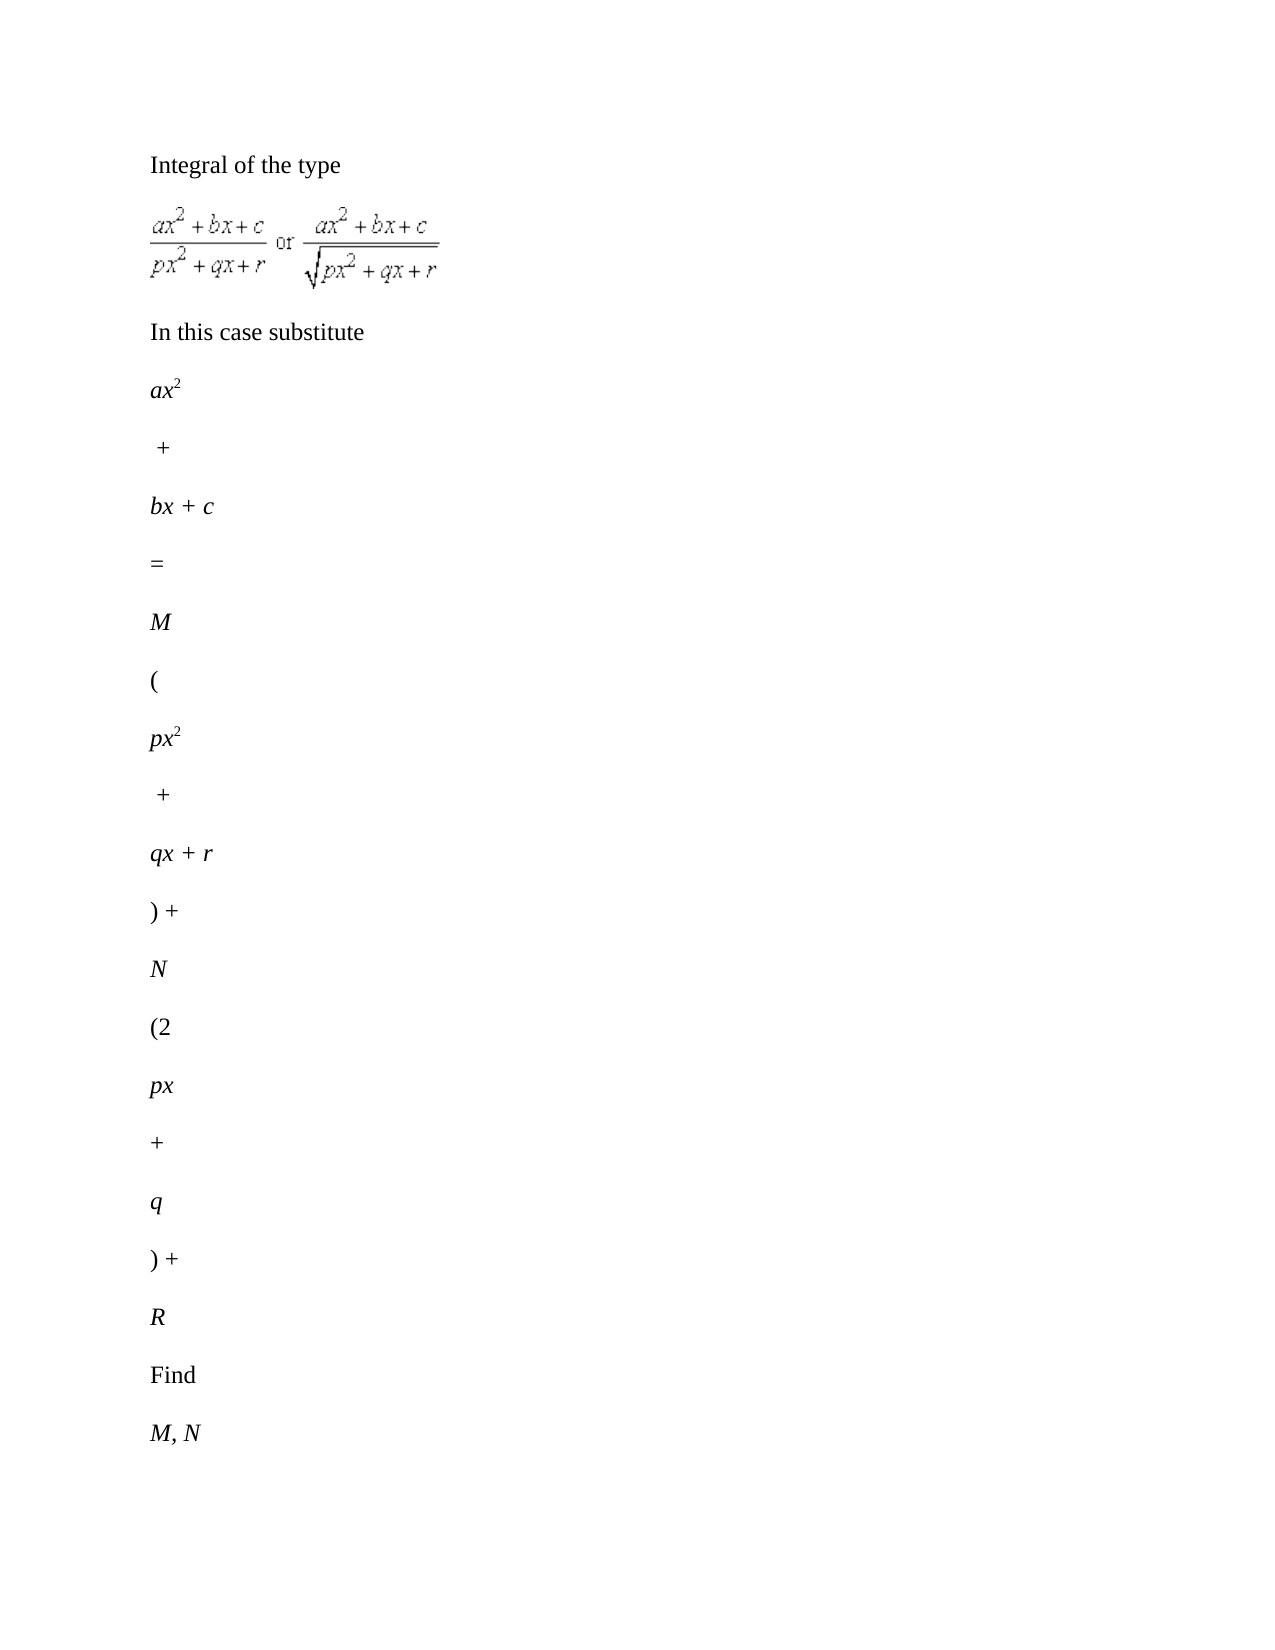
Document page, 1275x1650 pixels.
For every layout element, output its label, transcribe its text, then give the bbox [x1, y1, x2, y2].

picture [150, 207, 440, 289]
text ax2 [150, 375, 1125, 404]
text + [150, 433, 1125, 462]
text Integral of the type [150, 150, 1125, 179]
text M, N [150, 1418, 1125, 1446]
text (2 [150, 1012, 1125, 1041]
text bx + c [150, 491, 1125, 520]
text = [150, 549, 1125, 578]
text + [150, 1128, 1125, 1157]
text M [150, 607, 1125, 636]
text px [150, 1070, 1125, 1099]
text q [150, 1186, 1125, 1215]
text R [150, 1302, 1125, 1331]
text + [150, 781, 1125, 809]
text Find [150, 1360, 1125, 1388]
text qx + r [150, 838, 1125, 867]
text N [150, 954, 1125, 983]
text In this case substitute [150, 317, 1125, 346]
text ) + [150, 896, 1125, 925]
text ) + [150, 1244, 1125, 1273]
text px2 [150, 723, 1125, 751]
text ( [150, 665, 1125, 693]
